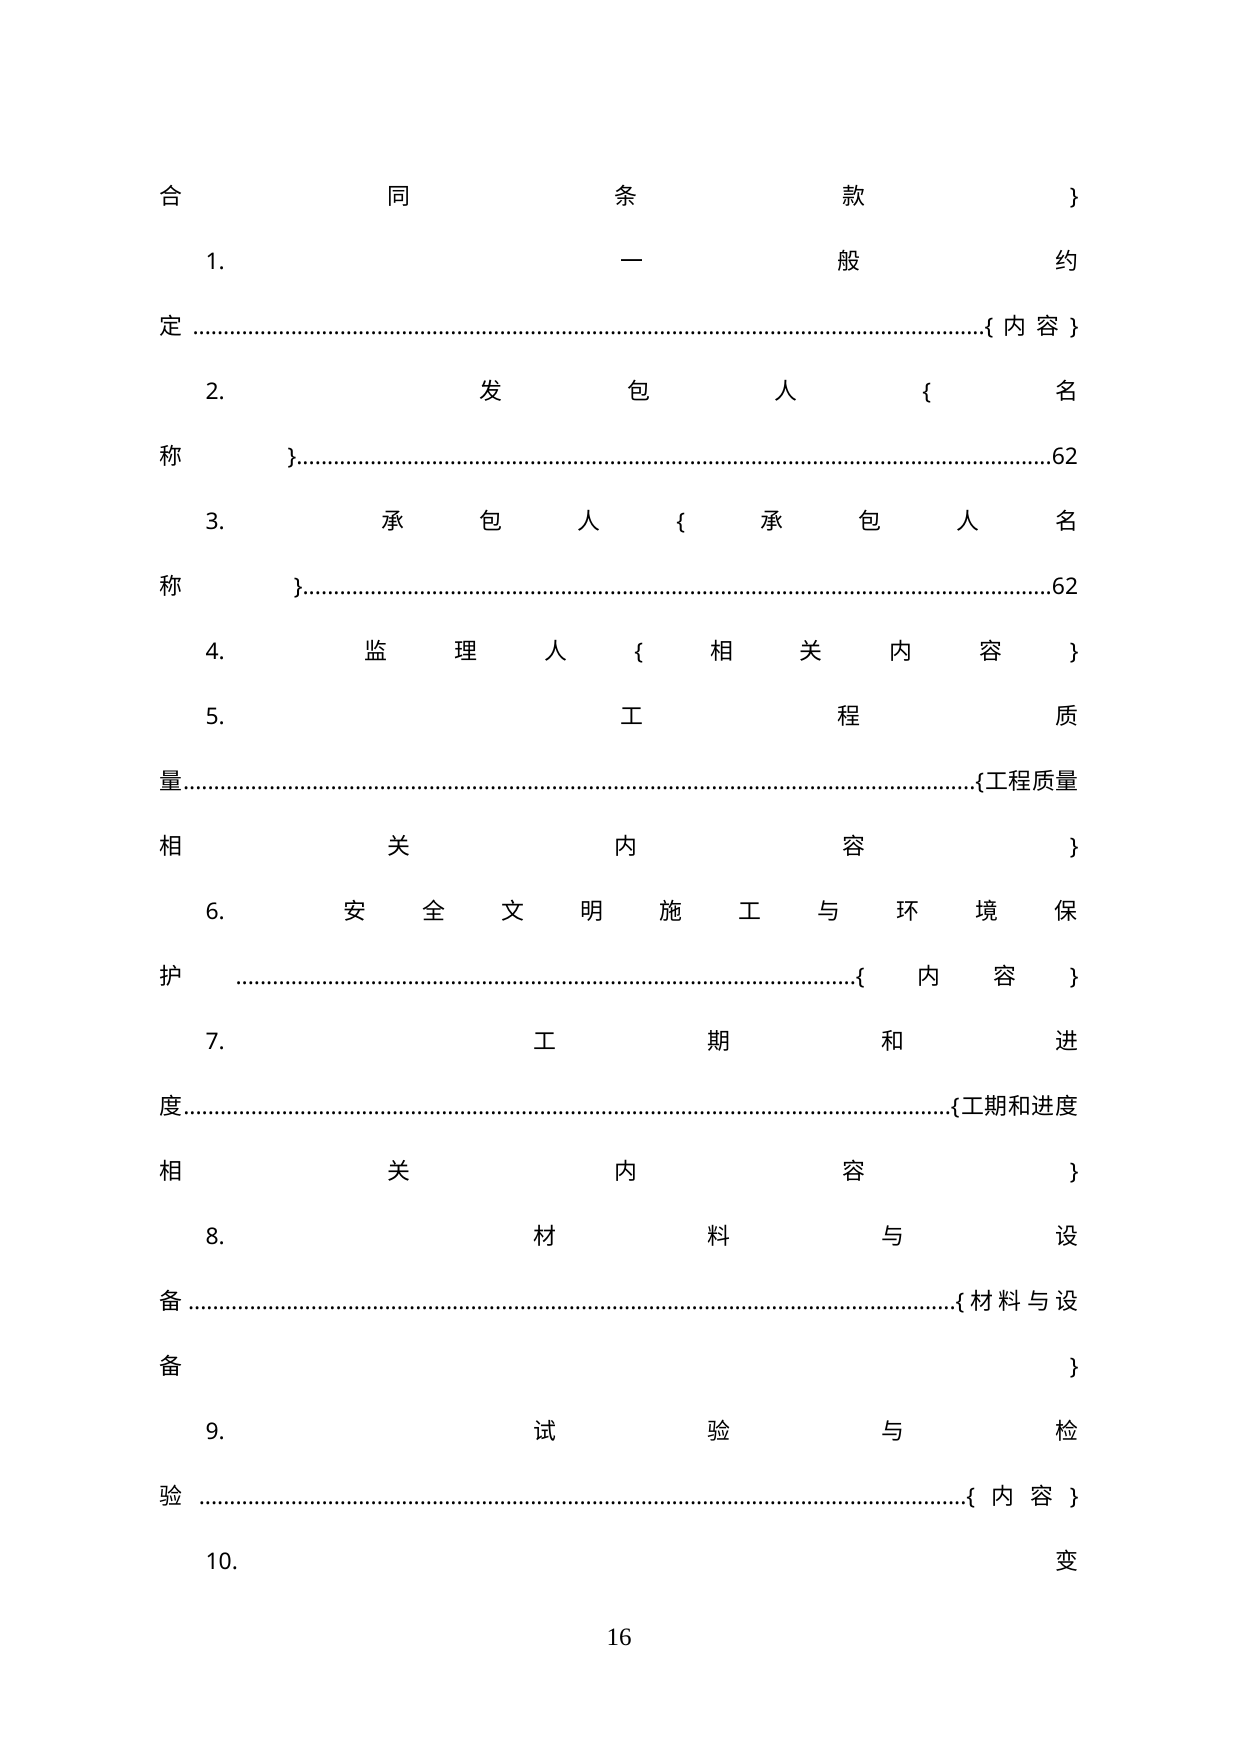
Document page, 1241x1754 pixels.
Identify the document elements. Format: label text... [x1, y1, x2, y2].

text 6. 安全文明施工与环境保护.....................................................................................................{内容} [159, 877, 1078, 1007]
text 2. 发包人{名称}...........................................................................................................................62 [159, 357, 1078, 487]
text 8. 材料与设备.............................................................................................................................{材料与设备} [159, 1202, 1078, 1397]
text 9. 试验与检验.............................................................................................................................{内容} [159, 1397, 1078, 1527]
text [159, 1527, 1078, 1592]
text 7. 工期和进度.............................................................................................................................{工期和进度相关内容} [159, 1007, 1078, 1202]
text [159, 162, 1078, 227]
text 4. 监理人{相关内容} [159, 617, 1078, 682]
text 3. 承包人{承包人名称}..........................................................................................................................62 [159, 487, 1078, 617]
text 1. 一般约定.................................................................................................................................{内容} [159, 227, 1078, 357]
text 5. 工程质量.................................................................................................................................{工程质量相关内容} [159, 682, 1078, 877]
